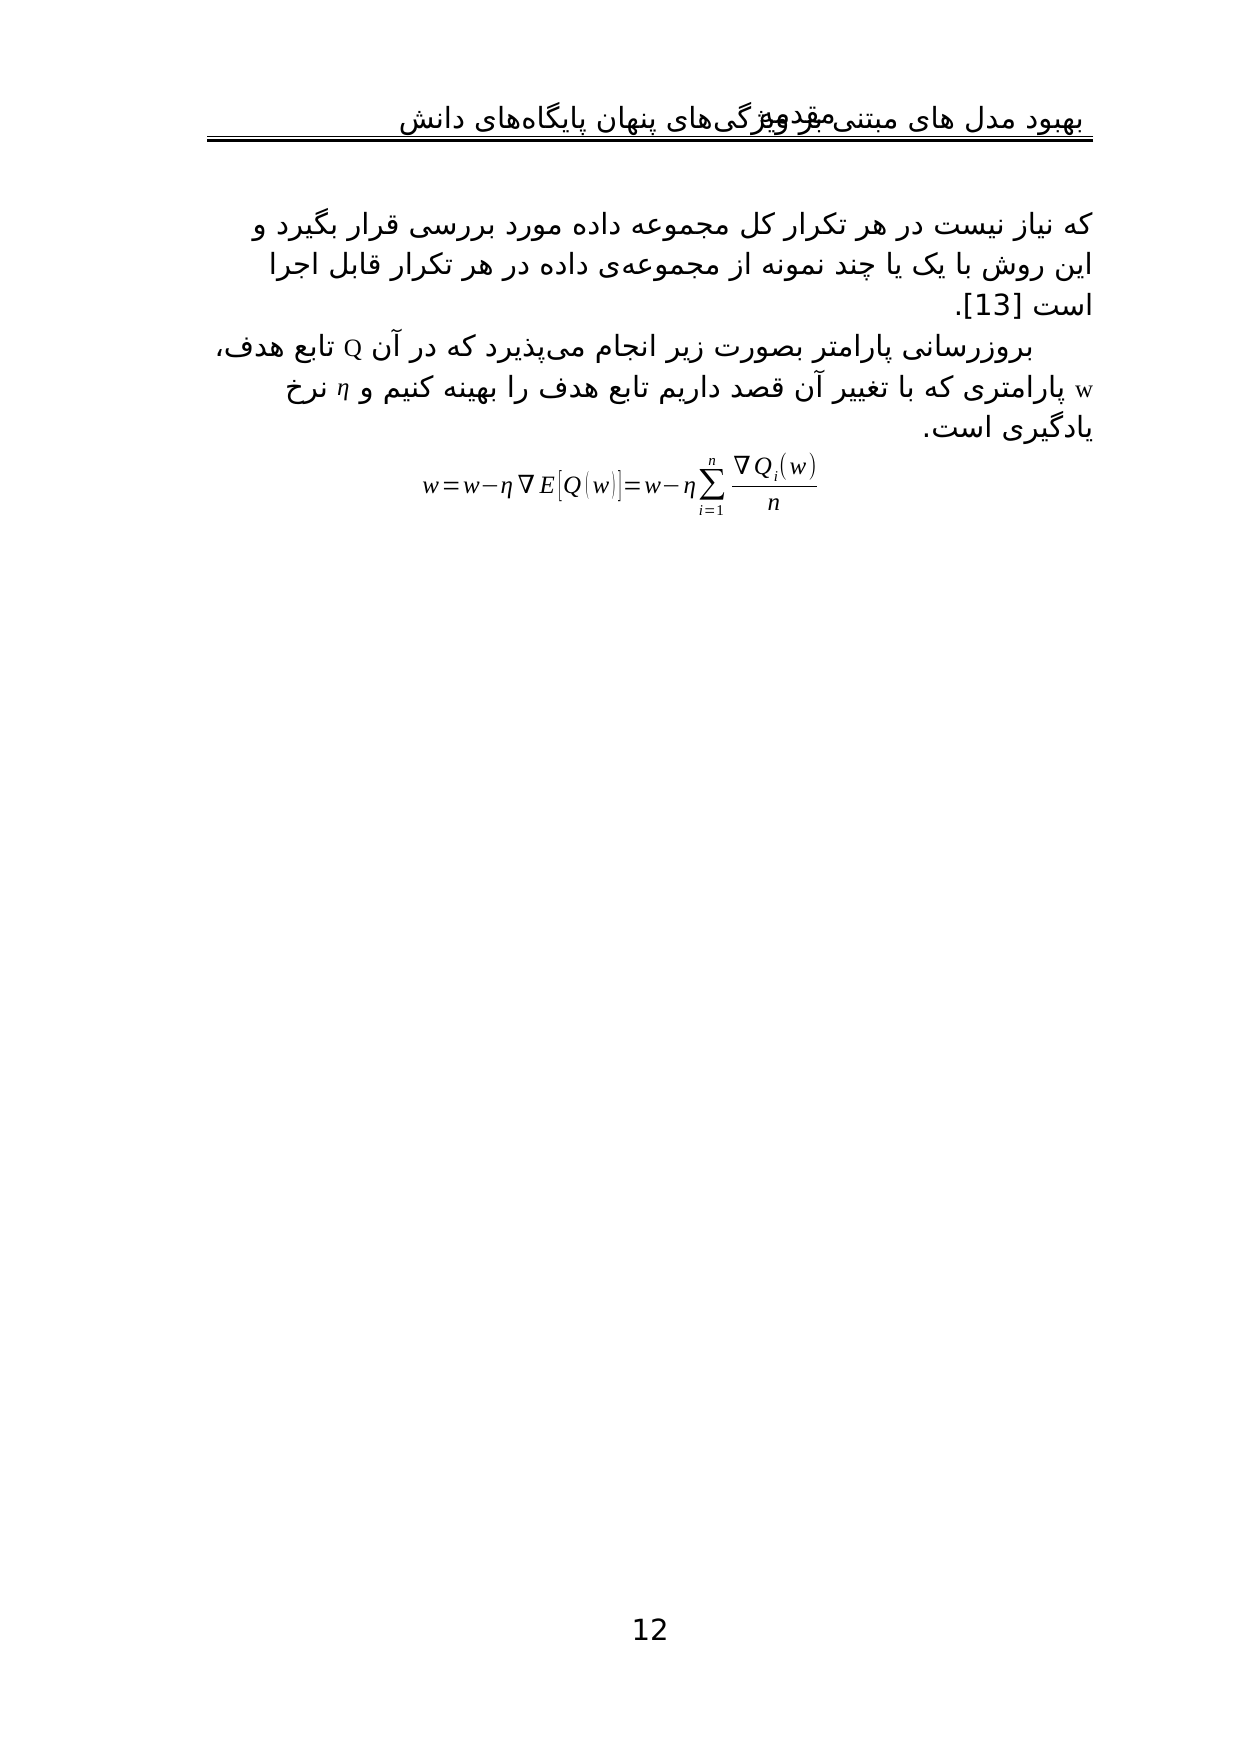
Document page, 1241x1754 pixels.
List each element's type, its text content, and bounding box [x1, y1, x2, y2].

text بروزرسانی پارامتر بصورت زیر انجام می‌پذیرد که در آن Q تابع هدف، w پارامتری که با تغییر آن قصد داریم تابع هدف را بهینه کنیم و نرخ یادگیری است. [207, 329, 1093, 444]
